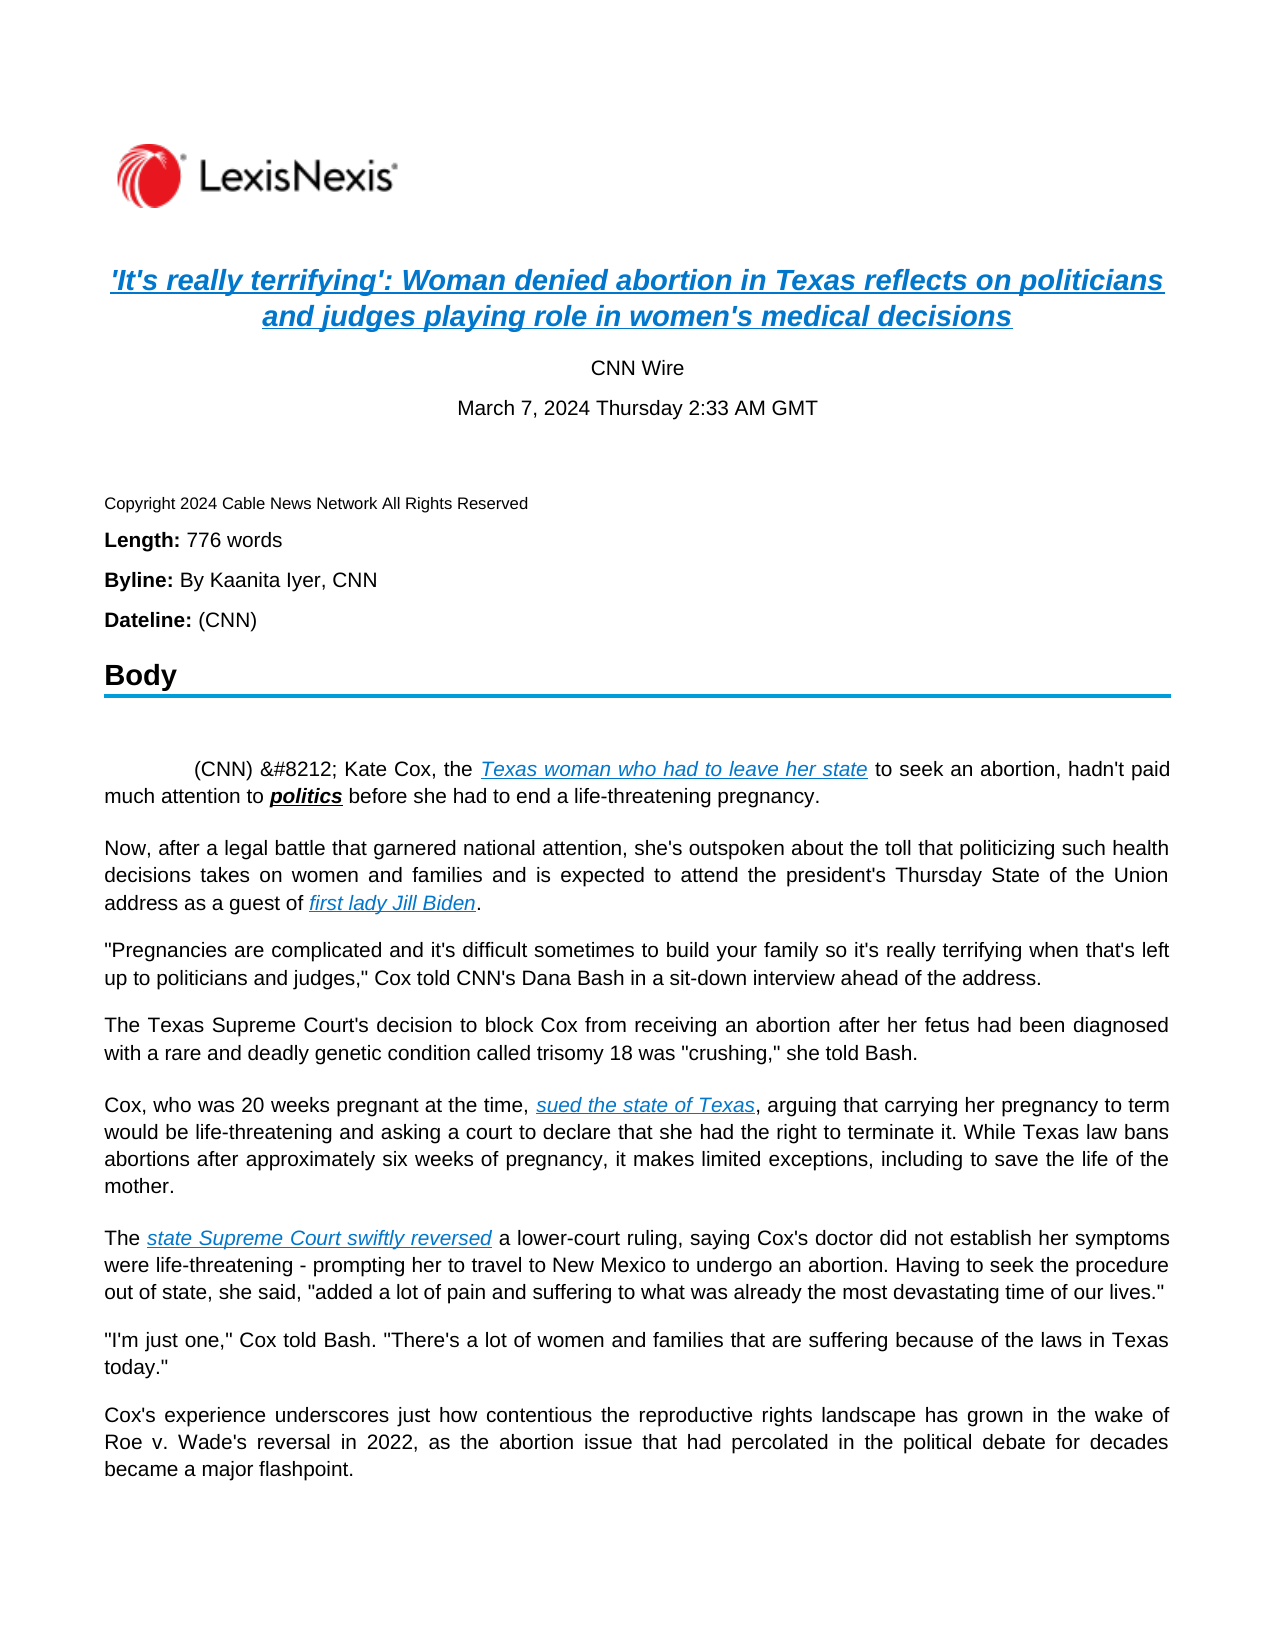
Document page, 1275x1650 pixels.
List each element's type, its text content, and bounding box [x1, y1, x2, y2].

picture [104, 144, 412, 208]
text "I'm just one," Cox told Bash. "There's a lot of women and families that are suffering because of the laws in Texas today." [104, 1325, 1171, 1379]
subtitle 'It's really terrifying': Woman denied abortion in Texas reflects on politicians and judges playing role in women's medical decisions [104, 261, 1171, 332]
text Now, after a legal battle that garnered national attention, she's outspoken about the toll that politicizing such health decisions takes on women and families and is expected to attend the president's Thursday State of the Union address as a guest of first lady Jill Biden. [104, 833, 1171, 914]
text Cox, who was 20 weeks pregnant at the time, sued the state of Texas, arguing that carrying her pregnancy to term would be life-threatening and asking a court to declare that she had the right to terminate it. While Texas law bans abortions after approximately six weeks of pregnancy, it makes limited exceptions, including to save the life of the mother. [104, 1089, 1171, 1198]
text (CNN) &#8212; Kate Cox, the Texas woman who had to leave her state to seek an abortion, hadn't paid much attention to politics before she had to end a life-threatening pregnancy. [104, 754, 1171, 808]
text Cox's experience underscores just how contentious the reproductive rights landscape has grown in the wake of Roe v. Wade's reversal in 2022, as the abortion issue that had percolated in the political debate for decades became a major flashpoint. [104, 1400, 1171, 1481]
text Copyright 2024 Cable News Network All Rights Reserved [104, 461, 1171, 513]
text March 7, 2024 Thursday 2:33 AM GMT [104, 393, 1171, 420]
text "Pregnancies are complicated and it's difficult sometimes to build your family so it's really terrifying when that's left up to politicians and judges," Cox told CNN's Dana Bash in a sit-down interview ahead of the address. [104, 935, 1171, 989]
text The state Supreme Court swiftly reversed a lower-court ruling, saying Cox's doctor did not establish her symptoms were life-threatening - prompting her to travel to New Mexico to undergo an abortion. Having to seek the procedure out of state, she said, "added a lot of pain and suffering to what was already the most devastating time of our lives." [104, 1223, 1171, 1304]
text CNN Wire [104, 353, 1171, 380]
text Length: 776 words [104, 525, 1171, 552]
text The Texas Supreme Court's decision to block Cox from receiving an abortion after her fetus had been diagnosed with a rare and deadly genetic condition called trisomy 18 was "crushing," she told Bash. [104, 1010, 1171, 1064]
text Byline: By Kaanita Iyer, CNN [104, 565, 1171, 592]
text Dateline: (CNN) [104, 604, 1171, 631]
text Body [104, 656, 1171, 692]
